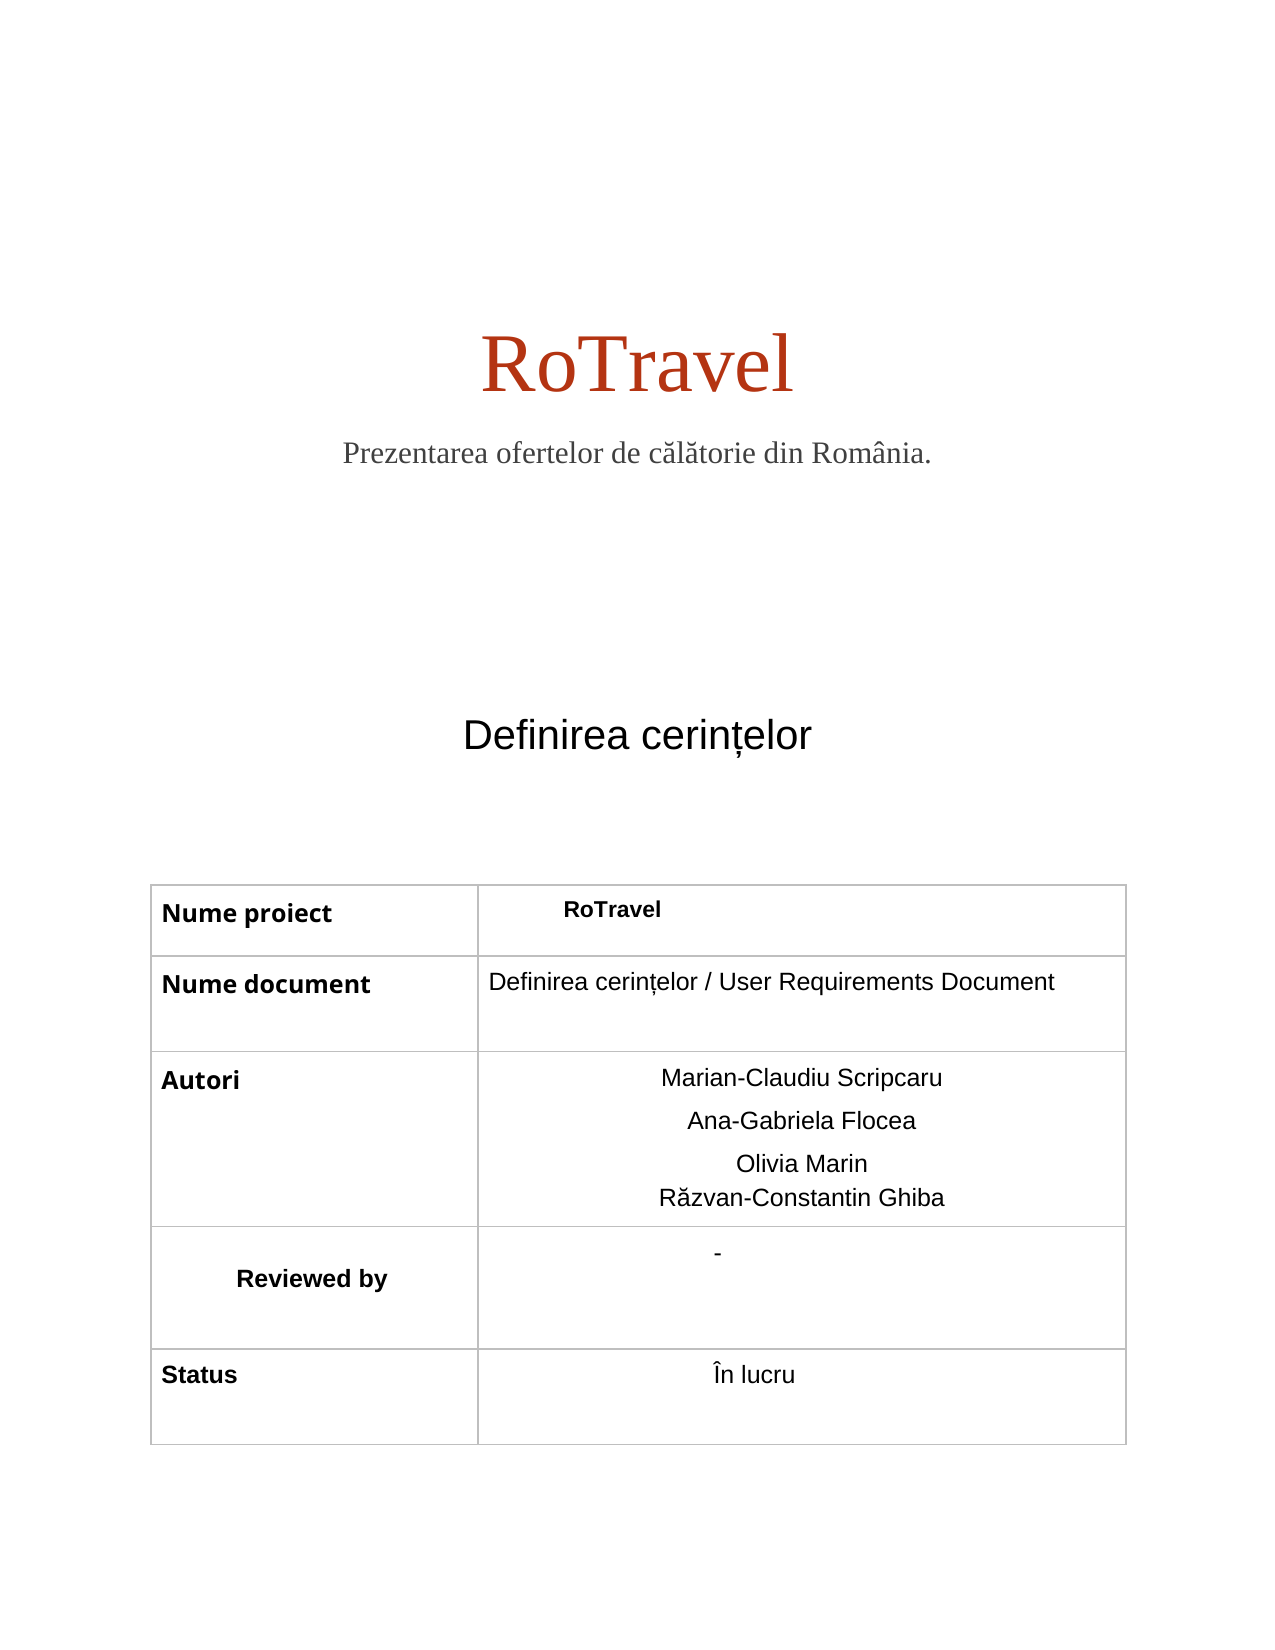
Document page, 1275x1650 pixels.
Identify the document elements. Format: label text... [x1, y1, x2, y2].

table_cell Marian-Claudiu Scripcaru Ana-Gabriela Flocea Olivia Marin Răzvan-Constantin Ghiba [479, 1052, 1125, 1226]
text Definirea cerințelor [150, 711, 1125, 759]
table_cell Nume document [152, 957, 477, 1051]
table_cell Status [152, 1350, 477, 1444]
table_cell Reviewed by [152, 1227, 477, 1348]
table_cell - [479, 1227, 1125, 1348]
table_header Nume proiect [152, 886, 477, 955]
table_cell Autori [152, 1052, 477, 1226]
text Prezentarea ofertelor de călătorie din România. [150, 434, 1125, 470]
table_header RoTravel [479, 886, 1125, 955]
table_cell În lucru [479, 1350, 1125, 1444]
table_cell Definirea cerințelor / User Requirements Document [479, 957, 1125, 1051]
text RoTravel [150, 313, 1125, 409]
